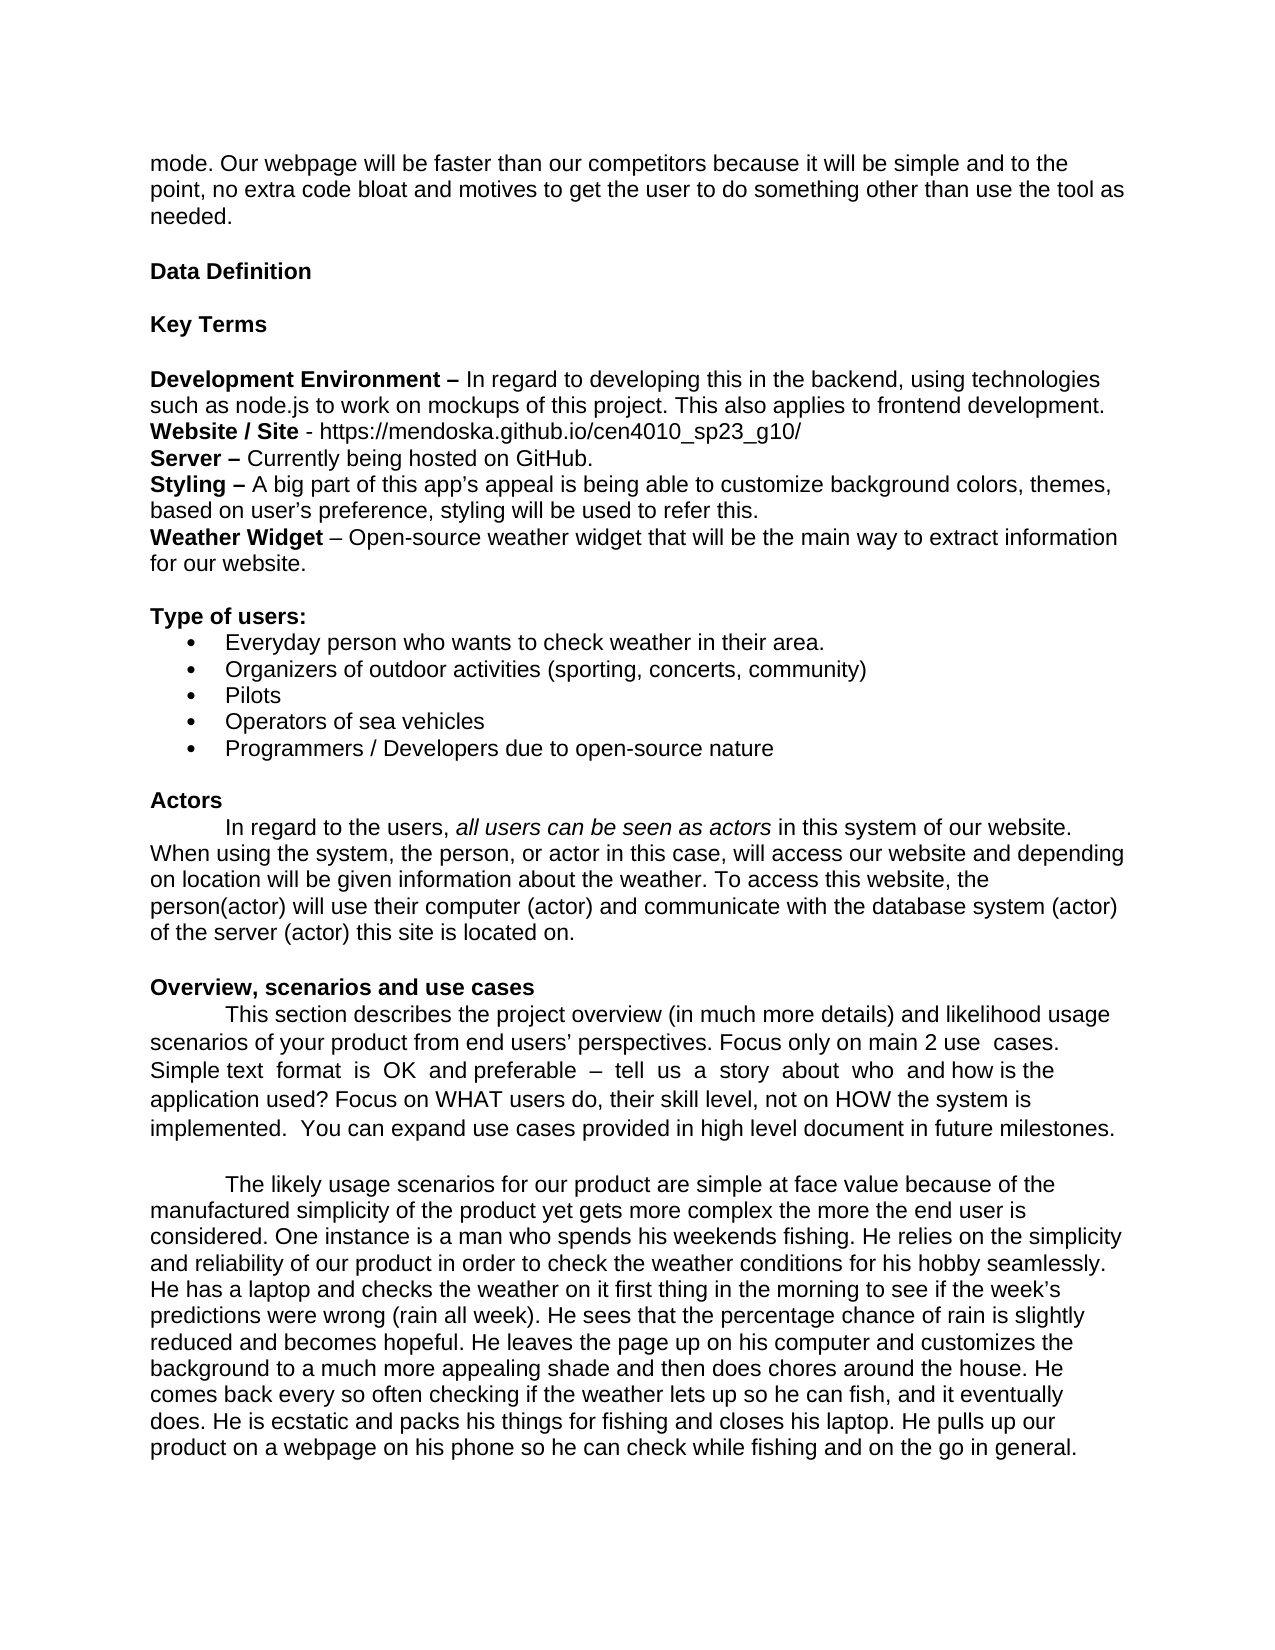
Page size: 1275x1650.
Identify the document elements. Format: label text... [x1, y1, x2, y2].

text Website / Site - https://mendoska.github.io/cen4010_sp23_g10/ [150, 418, 1125, 445]
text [150, 1171, 1125, 1461]
text In regard to the users, all users can be seen as actors in this system of our website. When using the system, the person, or actor in this case, will access our website and depending on location will be given information about the weather. To access this website, the person(actor) will use their computer (actor) and communicate with the database system (actor) of the server (actor) this site is located on. [150, 814, 1125, 945]
text Weather Widget – Open-source weather widget that will be the main way to extract information for our website. [150, 524, 1125, 576]
list Operators of sea vehicles [187, 708, 1125, 734]
text Development Environment – In regard to developing this in the backend, using technologies such as node.js to work on mockups of this project. This also applies to frontend development. [150, 366, 1125, 418]
list Programmers / Developers due to open-source nature [187, 734, 1125, 761]
text Server – Currently being hosted on GitHub. [150, 445, 1125, 471]
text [150, 150, 1125, 229]
text This section describes the project overview (in much more details) and likelihood usage scenarios of your product from end users’ perspectives. Focus only on main 2 use cases. Simple text format is OK and preferable – tell us a story about who and how is the application used? Focus on WHAT users do, their skill level, not on HOW the system is implemented. You can expand use cases provided in high level document in future milestones. [150, 1001, 1125, 1142]
list Organizers of outdoor activities (sporting, concerts, community) [187, 656, 1125, 682]
text Type of users: [150, 603, 1125, 629]
text Data Definition [150, 258, 1125, 284]
text Overview, scenarios and use cases [150, 974, 1125, 1001]
list Pilots [187, 682, 1125, 708]
list Everyday person who wants to check weather in their area. [187, 629, 1125, 656]
text Actors [150, 787, 1125, 814]
text Styling – A big part of this app’s appeal is being able to customize background colors, themes, based on user’s preference, styling will be used to refer this. [150, 471, 1125, 524]
text Key Terms [150, 311, 1125, 337]
